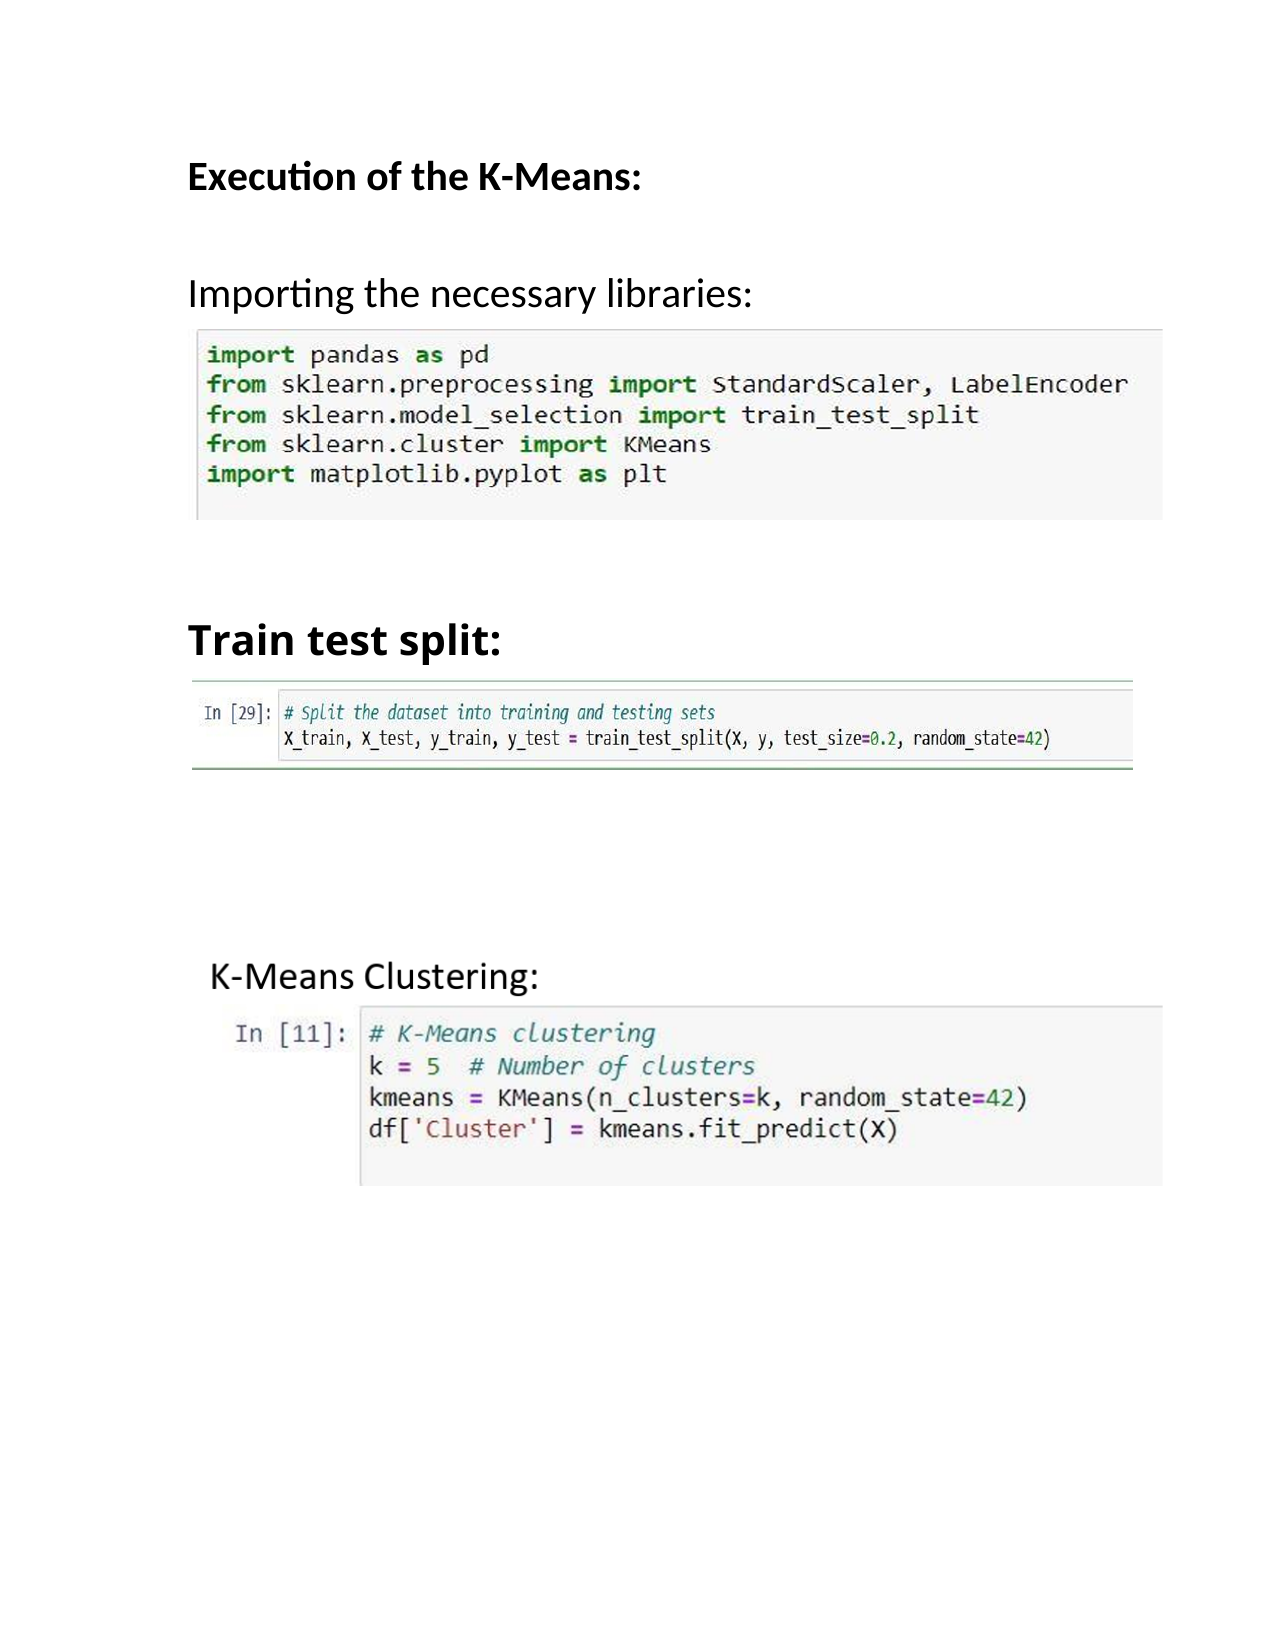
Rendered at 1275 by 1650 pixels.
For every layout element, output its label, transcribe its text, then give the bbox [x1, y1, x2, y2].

list Execution of the K-Means: [187, 150, 1125, 201]
list Importing the necessary libraries: [187, 267, 1125, 318]
picture [187, 921, 1163, 1186]
list Train test split: [187, 610, 1125, 667]
picture [187, 325, 1163, 541]
picture [187, 675, 1163, 788]
